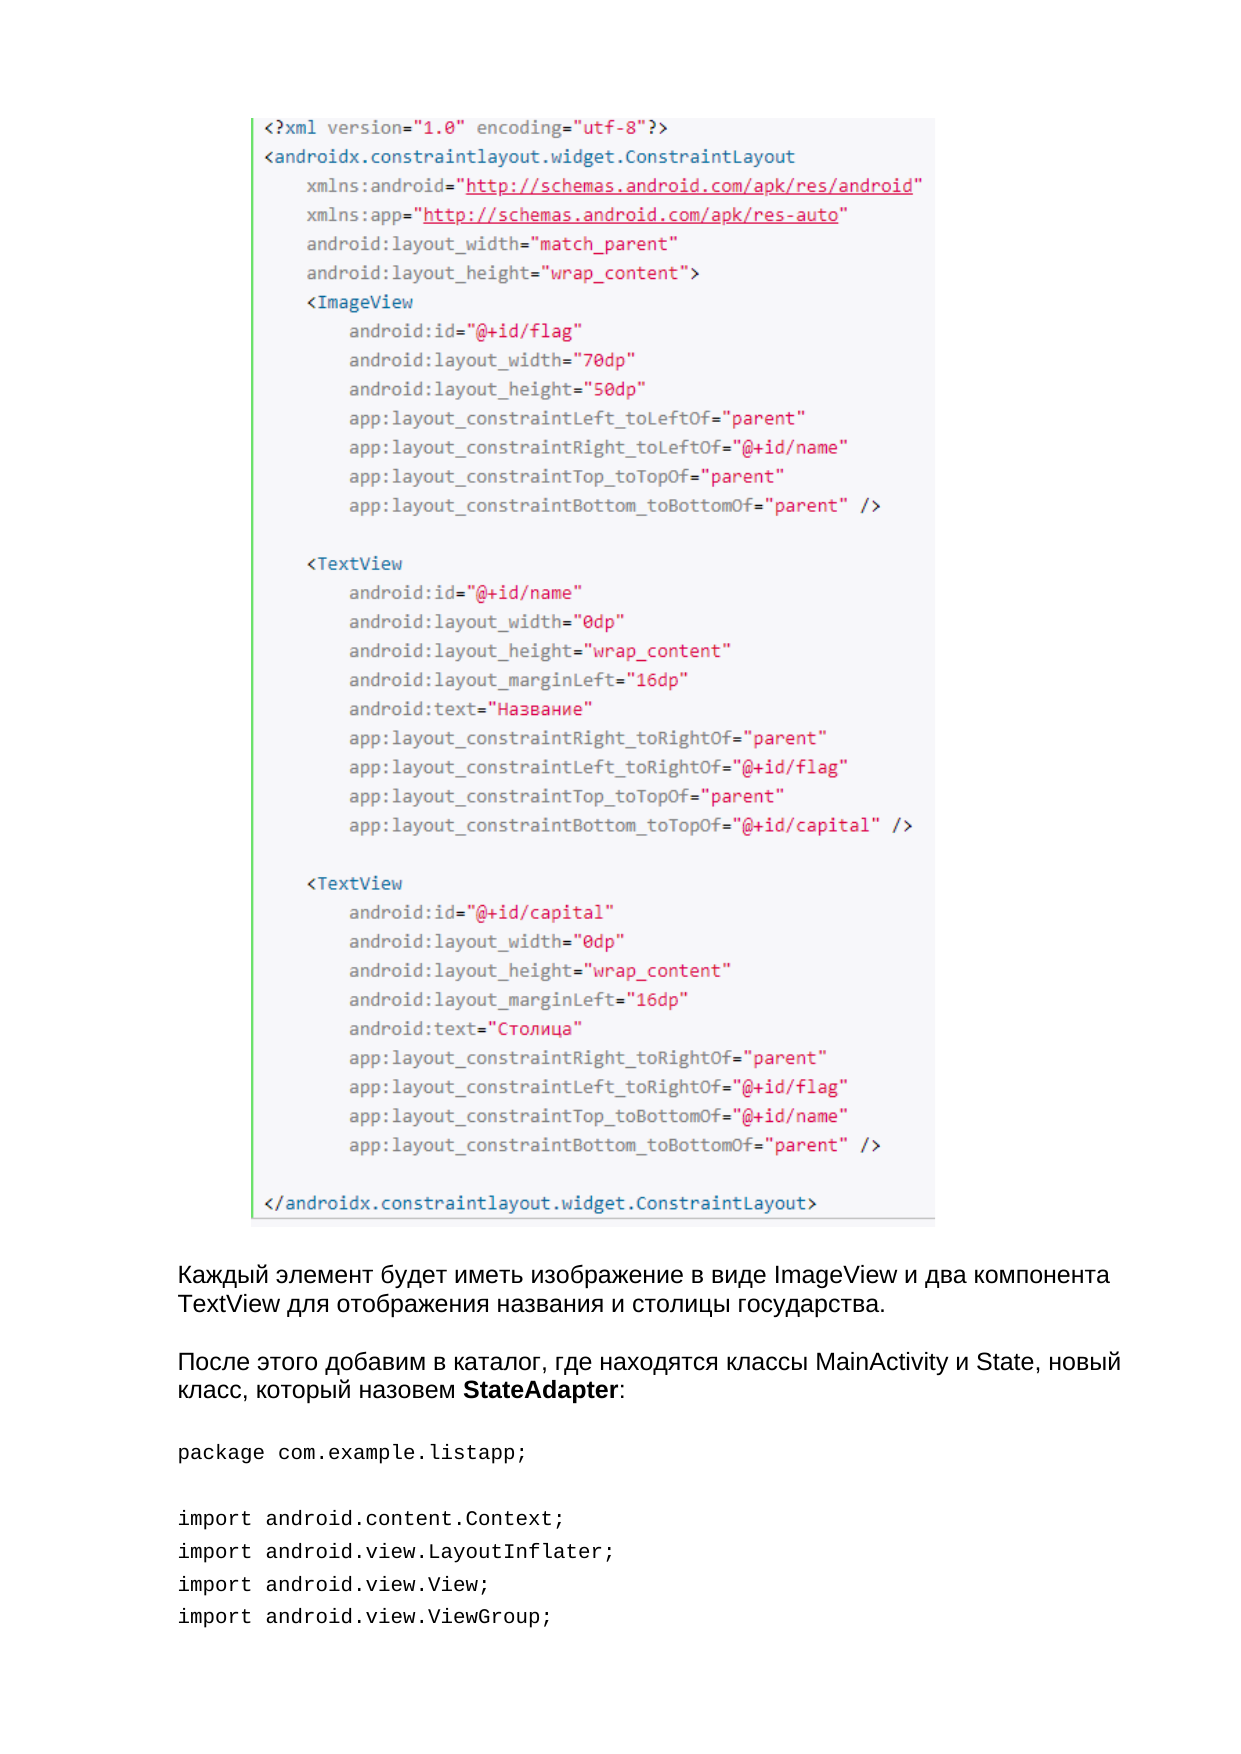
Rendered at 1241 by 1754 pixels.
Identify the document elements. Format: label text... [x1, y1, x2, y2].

text Каждый элемент будет иметь изображение в виде ImageView и два компонента TextView для отображения названия и столицы государства. [177, 1260, 1152, 1317]
text import android.view.ViewGroup; [177, 1597, 1152, 1630]
text import android.content.Context; [177, 1499, 1152, 1532]
text import android.view.LayoutInflater; [177, 1532, 1152, 1564]
text package com.example.listapp; [177, 1433, 1152, 1466]
text import android.view.View; [177, 1564, 1152, 1597]
text После этого добавим в каталог, где находятся классы MainActivity и State, новый класс, который назовем StateAdapter: [177, 1347, 1152, 1404]
picture [251, 118, 936, 1227]
